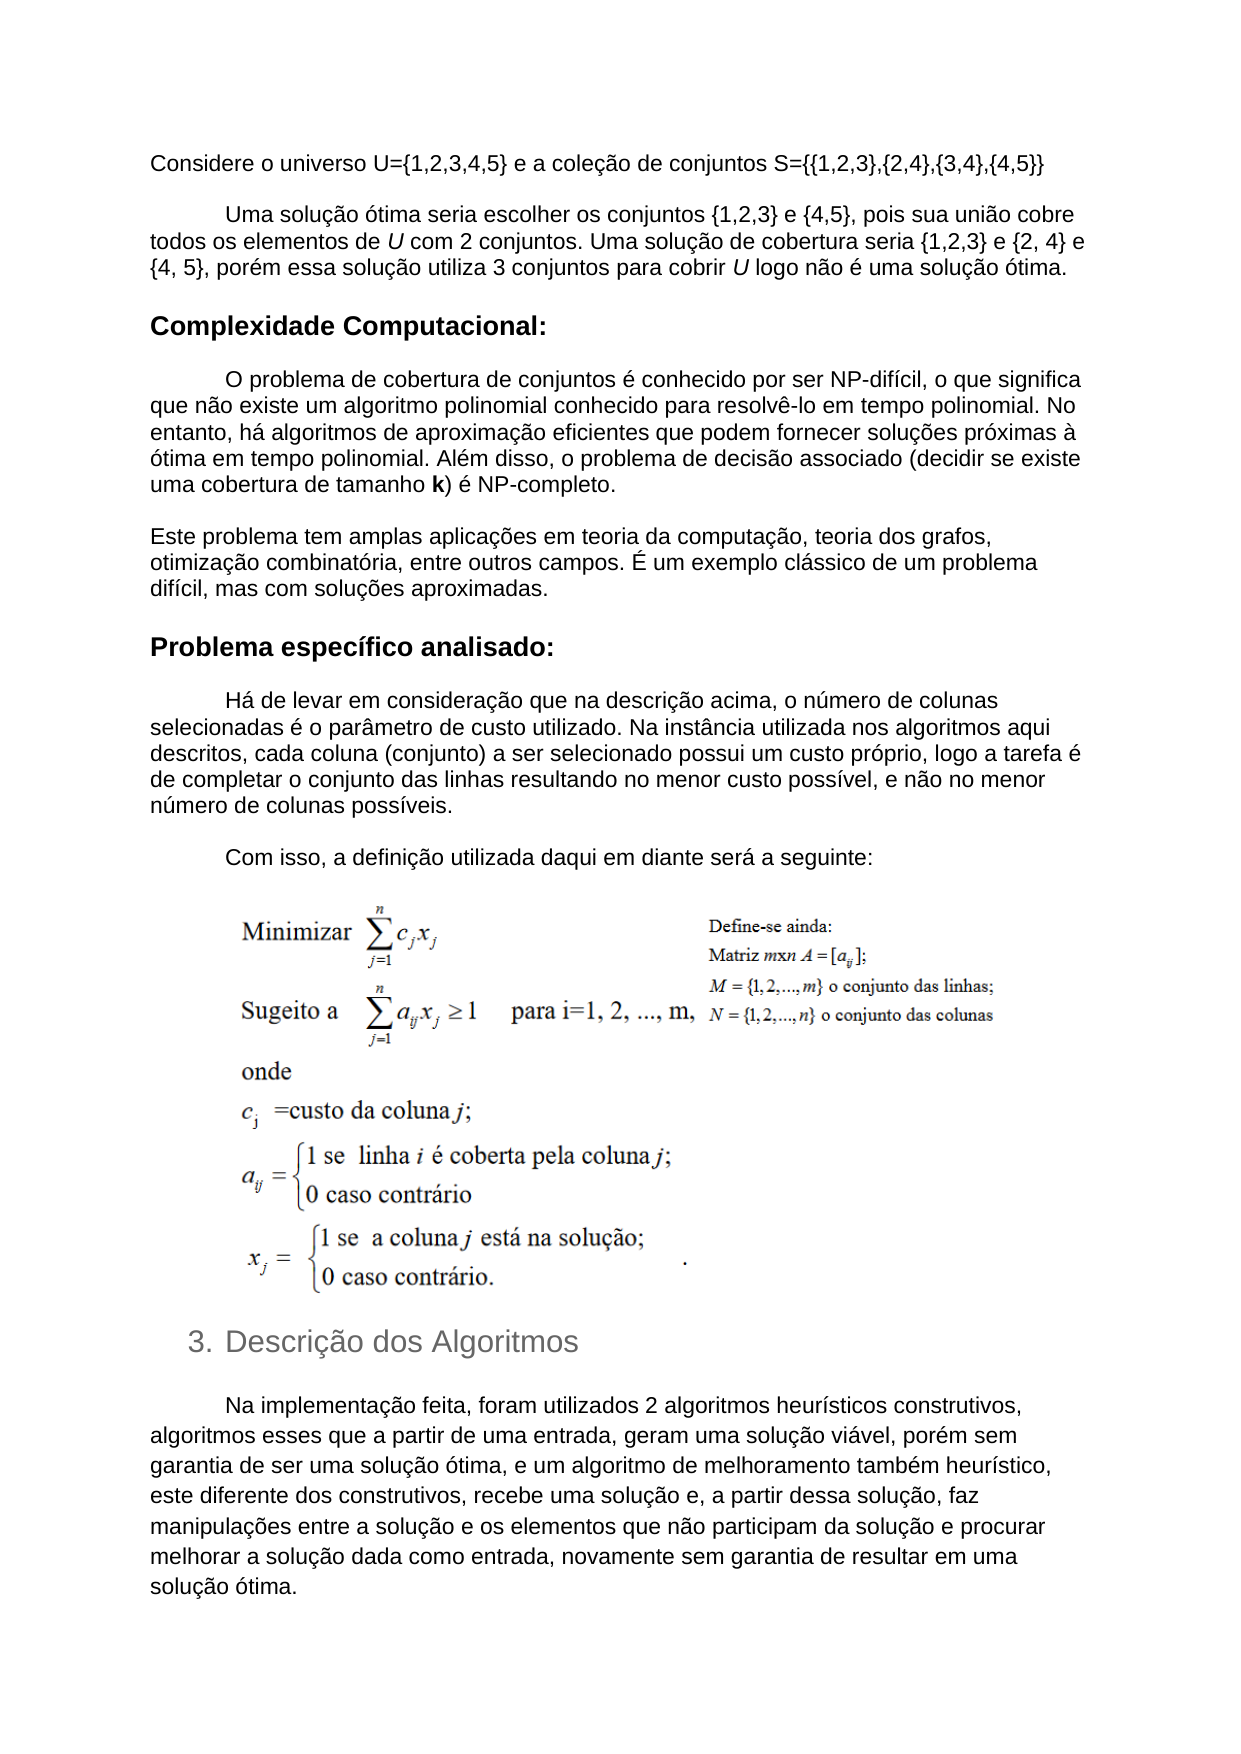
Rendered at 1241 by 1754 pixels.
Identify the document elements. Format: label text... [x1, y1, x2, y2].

text Este problema tem amplas aplicações em teoria da computação, teoria dos grafos, otimização combinatória, entre outros campos. É um exemplo clássico de um problema difícil, mas com soluções aproximadas. [150, 523, 1090, 602]
subtitle Complexidade Computacional: [150, 309, 1090, 341]
text Com isso, a definição utilizada daqui em diante será a seguinte: [150, 844, 1090, 870]
picture [225, 895, 1004, 1298]
text Há de levar em consideração que na descrição acima, o número de colunas selecionadas é o parâmetro de custo utilizado. Na instância utilizada nos algoritmos aqui descritos, cada coluna (conjunto) a ser selecionado possui um custo próprio, logo a tarefa é de completar o conjunto das linhas resultando no menor custo possível, e não no menor número de colunas possíveis. [150, 687, 1090, 819]
subtitle Descrição dos Algoritmos [187, 1323, 1090, 1358]
text Considere o universo U={1,2,3,4,5} e a coleção de conjuntos S={{1,2,3},{2,4},{3,4},{4,5}} [150, 150, 1090, 176]
text Uma solução ótima seria escolher os conjuntos {1,2,3} e {4,5}, pois sua união cobre todos os elementos de U com 2 conjuntos. Uma solução de cobertura seria {1,2,3} e {2, 4} e {4, 5}, porém essa solução utiliza 3 conjuntos para cobrir U logo não é uma solução ótima. [150, 201, 1090, 280]
text Na implementação feita, foram utilizados 2 algoritmos heurísticos construtivos, algoritmos esses que a partir de uma entrada, geram uma solução viável, porém sem garantia de ser uma solução ótima, e um algoritmo de melhoramento também heurístico, este diferente dos construtivos, recebe uma solução e, a partir dessa solução, faz manipulações entre a solução e os elementos que não participam da solução e procurar melhorar a solução dada como entrada, novamente sem garantia de resultar em uma solução ótima. [150, 1392, 1090, 1599]
text O problema de cobertura de conjuntos é conhecido por ser NP-difícil, o que significa que não existe um algoritmo polinomial conhecido para resolvê-lo em tempo polinomial. No entanto, há algoritmos de aproximação eficientes que podem fornecer soluções próximas à ótima em tempo polinomial. Além disso, o problema de decisão associado (decidir se existe uma cobertura de tamanho k) é NP-completo. [150, 366, 1090, 498]
subtitle Problema específico analisado: [150, 631, 1090, 662]
